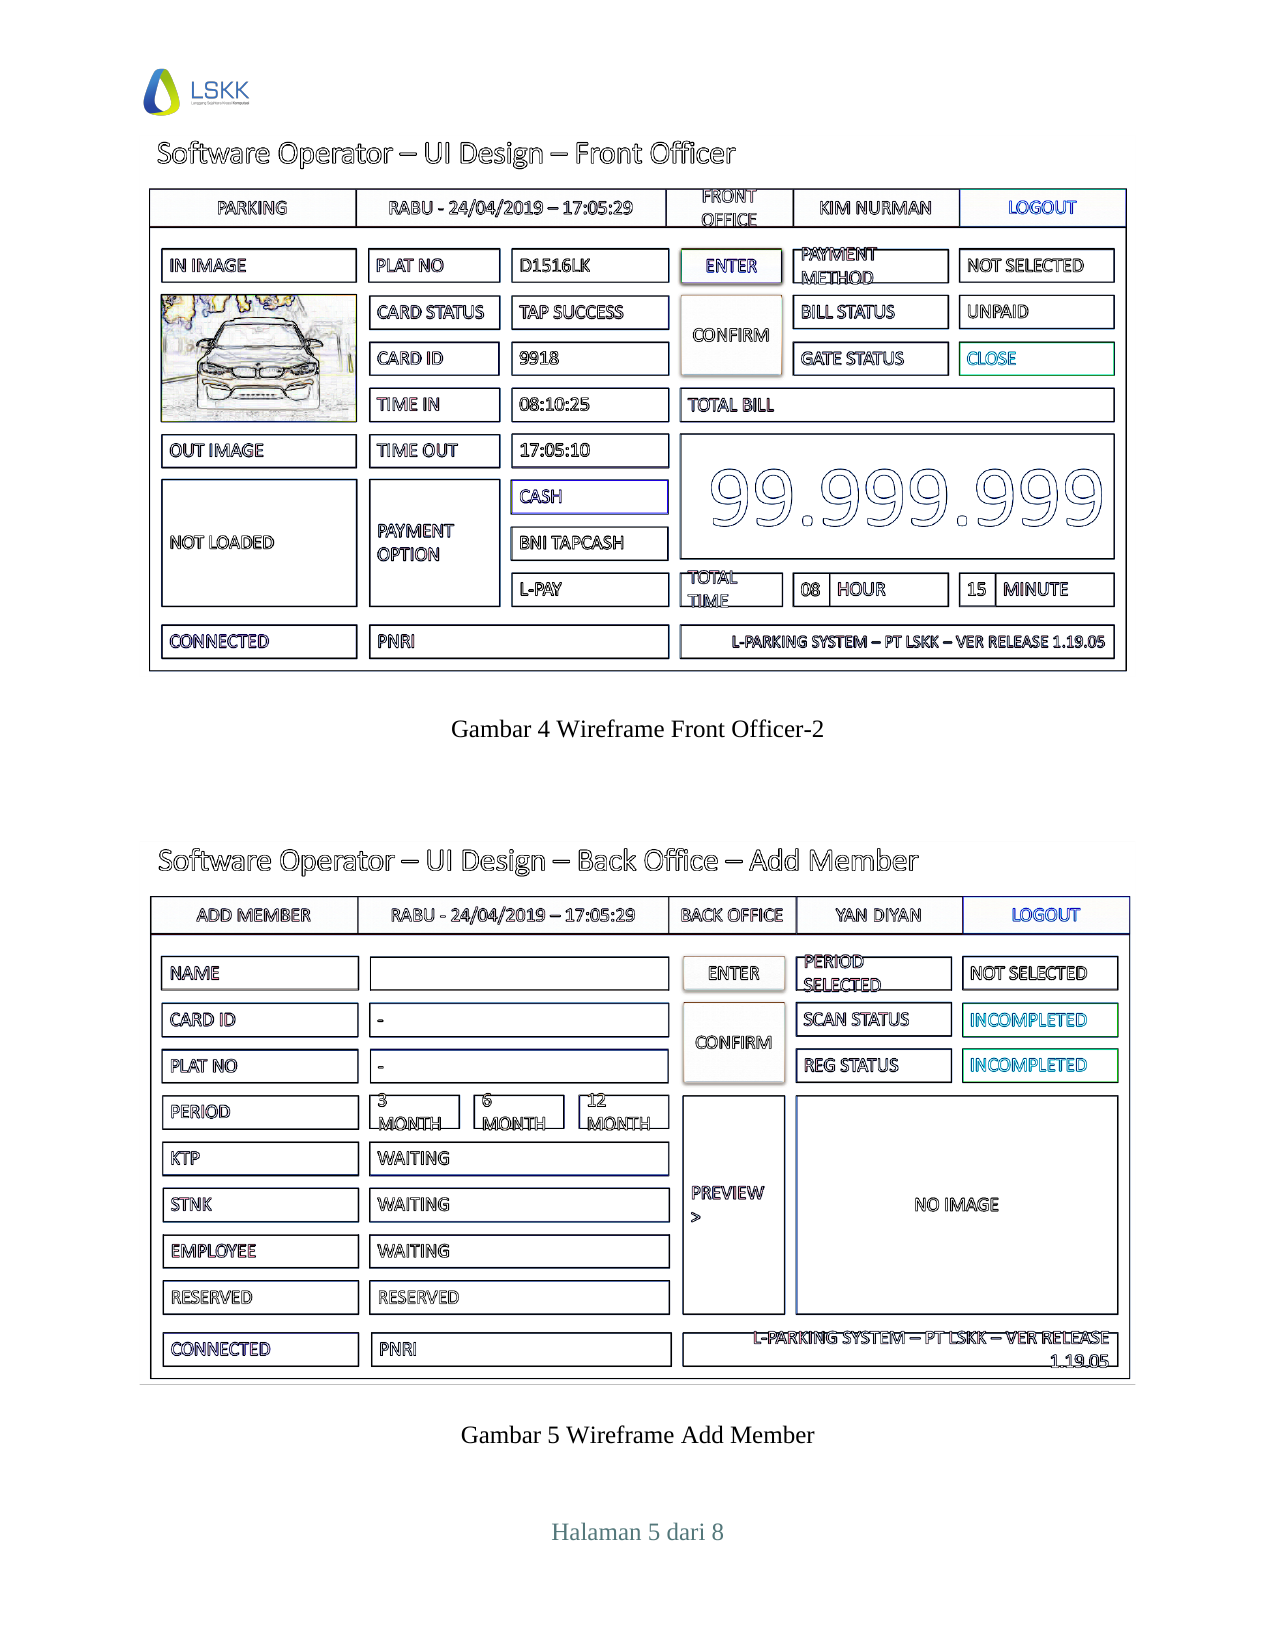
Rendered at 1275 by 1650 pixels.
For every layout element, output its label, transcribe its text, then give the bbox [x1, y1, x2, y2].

text Gambar 5 Wireframe Add Member [139, 1421, 1136, 1449]
picture [142, 67, 251, 117]
picture [139, 838, 1136, 1387]
text Gambar 4 Wireframe Front Officer-2 [139, 714, 1136, 743]
picture [139, 132, 1136, 681]
